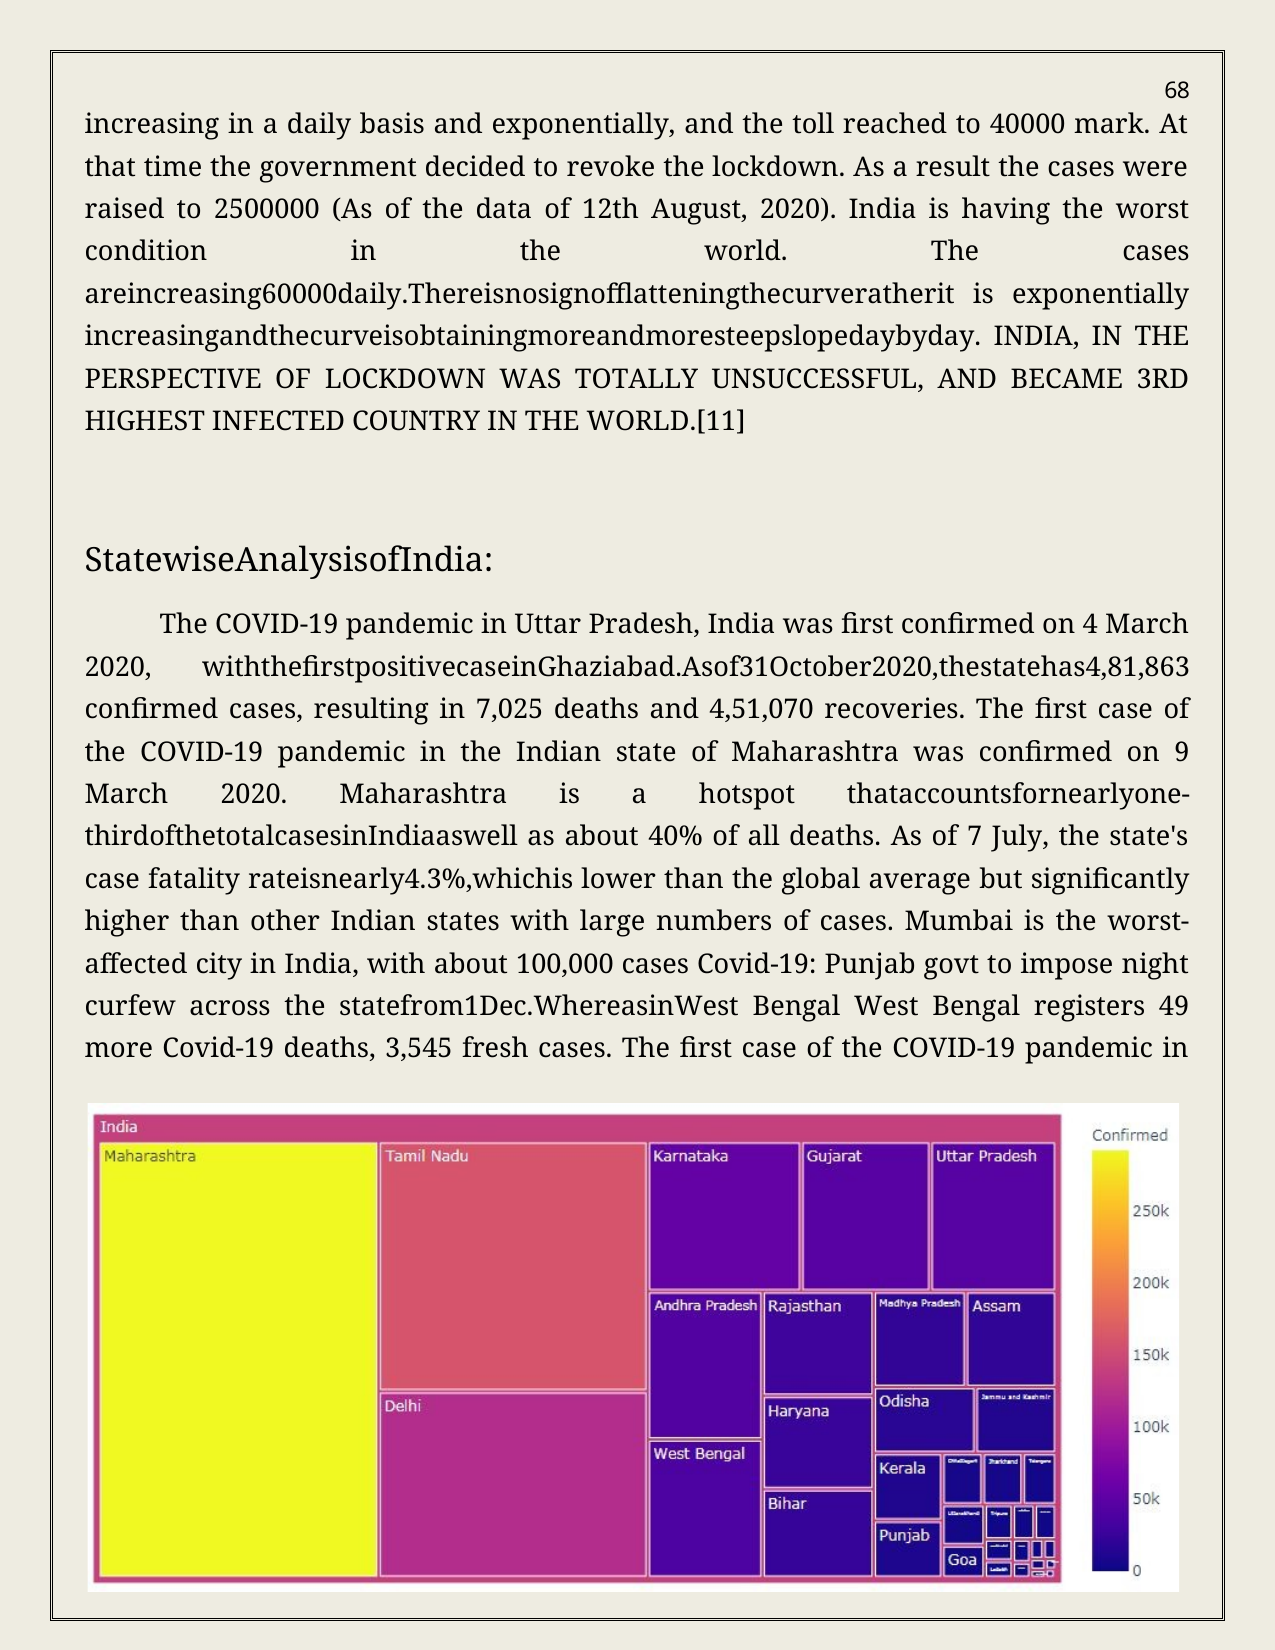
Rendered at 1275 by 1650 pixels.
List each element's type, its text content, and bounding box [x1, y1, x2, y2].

subtitle StatewiseAnalysisofIndia: [84, 535, 1210, 581]
text increasing in a daily basis and exponentially, and the toll reached to 40000 mark. At that time the government decided to revoke the lockdown. As a result the cases were raised to 2500000 (As of the data of 12th August, 2020). India is having the worst condition in the world. The cases areincreasing60000daily.Thereisnosignofflatteningthecurveratherit is exponentially increasingandthecurveisobtainingmoreandmoresteepslopedaybyday. INDIA, IN THE PERSPECTIVE OF LOCKDOWN WAS TOTALLY UNSUCCESSFUL, AND BECAME 3RD HIGHEST INFECTED COUNTRY IN THE WORLD.[11] [84, 105, 1190, 438]
picture [87, 1103, 1180, 1592]
text The COVID-19 pandemic in Uttar Pradesh, India was first confirmed on 4 March 2020, withthefirstpositivecaseinGhaziabad.Asof31October2020,thestatehas4,81,863 confirmed cases, resulting in 7,025 deaths and 4,51,070 recoveries. The first case of the COVID-19 pandemic in the Indian state of Maharashtra was confirmed on 9 March 2020. Maharashtra is a hotspot thataccountsfornearlyone-thirdofthetotalcasesinIndiaaswell as about 40% of all deaths. As of 7 July, the state's case fatality rateisnearly4.3%,whichis lower than the global average but significantly higher than other Indian states with large numbers of cases. Mumbai is the worst-affected city in India, with about 100,000 cases Covid-19: Punjab govt to impose night curfew across the statefrom1Dec.WhereasinWest Bengal West Bengal registers 49 more Covid-19 deaths, 3,545 fresh cases. The first case of the COVID-19 pandemic in the Indian state of Assamwasreportedon31March2020.Asof 24 November 2020, the GovernmentofAssamhasconfirmedatotalof89,468positivecases of COVID-19 including 67,641 recoveries, three migrations and 234 deaths in the state.The state's as well as northeast's largest city, Guwahati, has been worst affected by coronavirus. [84, 605, 1191, 1066]
